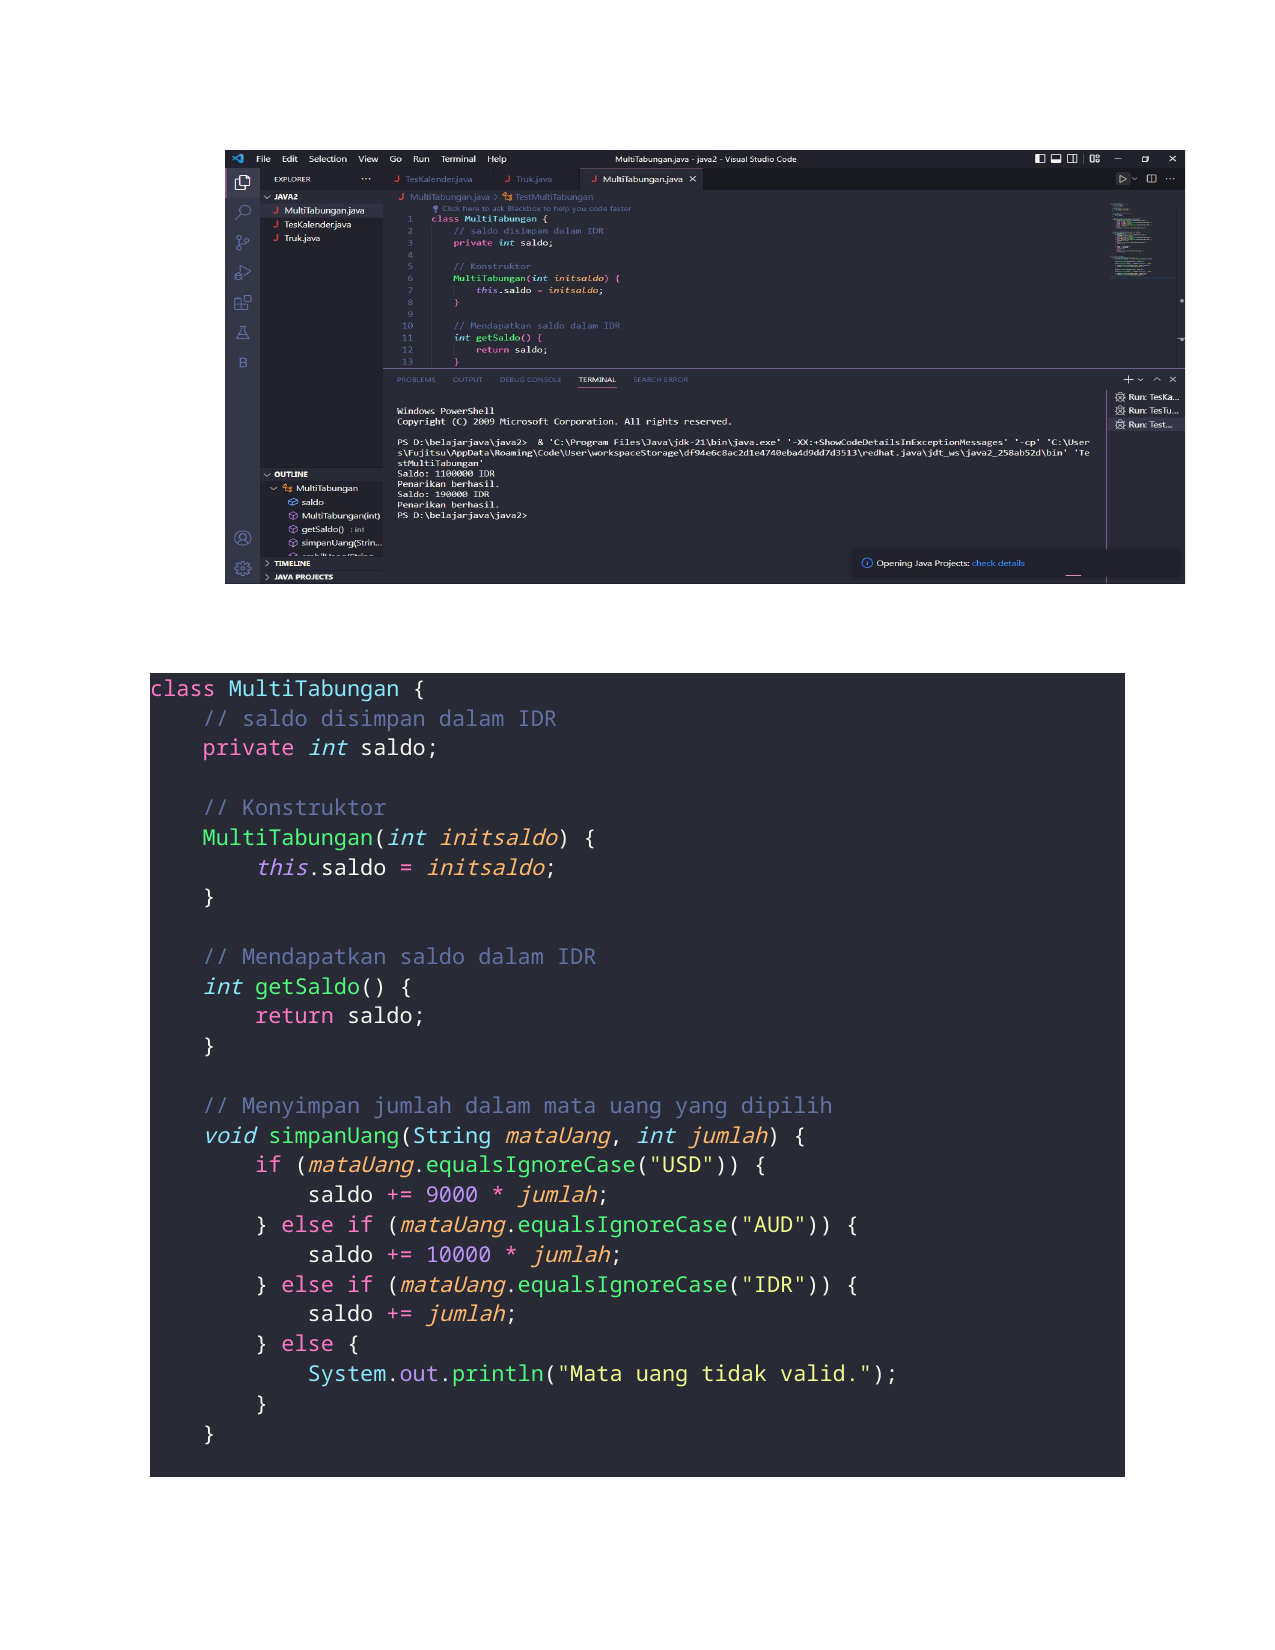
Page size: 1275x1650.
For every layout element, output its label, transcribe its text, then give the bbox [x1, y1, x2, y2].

text } else if (mataUang.equalsIgnoreCase("IDR")) { [150, 1268, 1125, 1298]
text if (mataUang.equalsIgnoreCase("USD")) { [150, 1149, 1125, 1179]
text int getSaldo() { [150, 971, 1125, 1000]
text MultiTabungan(int initsaldo) { [150, 822, 1125, 851]
text } else if (mataUang.equalsIgnoreCase("AUD")) { [150, 1209, 1125, 1239]
text System.out.println("Mata uang tidak valid."); [150, 1358, 1125, 1388]
text void simpanUang(String mataUang, int jumlah) { [150, 1119, 1125, 1149]
text } [150, 1030, 1125, 1060]
text saldo += jumlah; [150, 1298, 1125, 1328]
text // Menyimpan jumlah dalam mata uang yang dipilih [150, 1090, 1125, 1119]
text } [150, 1388, 1125, 1417]
text private int saldo; [150, 732, 1125, 762]
text } else { [150, 1328, 1125, 1358]
text } [150, 881, 1125, 911]
text // Mendapatkan saldo dalam IDR [150, 941, 1125, 971]
text return saldo; [150, 1000, 1125, 1030]
text class MultiTabungan { [150, 673, 1125, 702]
text this.saldo = initsaldo; [150, 851, 1125, 881]
text // saldo disimpan dalam IDR [150, 702, 1125, 732]
text saldo += 9000 * jumlah; [150, 1179, 1125, 1209]
text // Konstruktor [150, 792, 1125, 822]
text saldo += 10000 * jumlah; [150, 1239, 1125, 1268]
picture [225, 150, 1185, 584]
text } [150, 1417, 1125, 1447]
